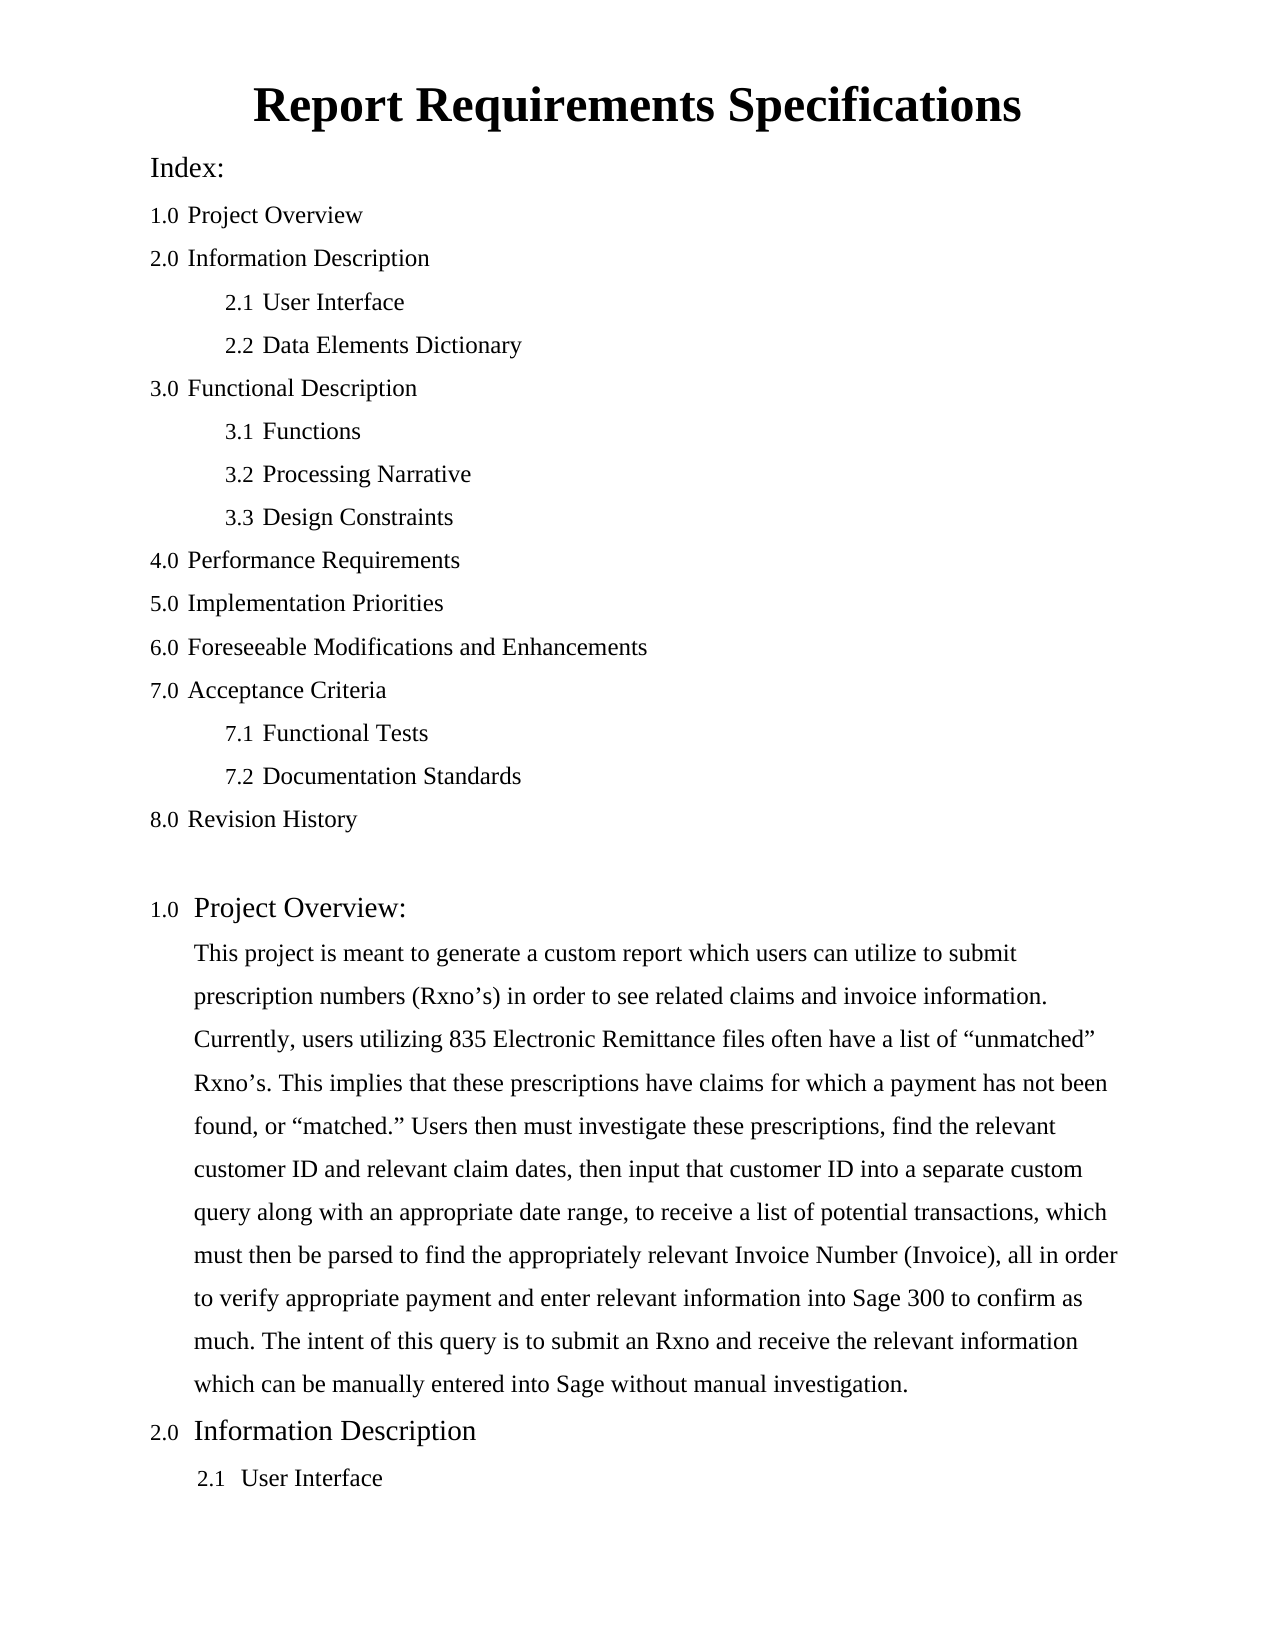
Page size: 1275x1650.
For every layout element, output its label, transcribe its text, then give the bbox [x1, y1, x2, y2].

list Project Overview [150, 200, 1125, 229]
list Revision History [150, 804, 1125, 833]
list Project Overview: This project is meant to generate a custom report which users can utilize to submit prescription numbers (Rxno’s) in order to see related claims and invoice information. Currently, users utilizing 835 Electronic Remittance files often have a list of “unmatched” Rxno’s. This implies that these prescriptions have claims for which a payment has not been found, or “matched.” Users then must investigate these prescriptions, find the relevant customer ID and relevant claim dates, then input that customer ID into a separate custom query along with an appropriate date range, to receive a list of potential transactions, which must then be parsed to find the appropriately relevant Invoice Number (Invoice), all in order to verify appropriate payment and enter relevant information into Sage 300 to confirm as much. The intent of this query is to submit an Rxno and receive the relevant information which can be manually entered into Sage without manual investigation. [150, 890, 1125, 1398]
list Functional Description [150, 373, 1125, 402]
list Documentation Standards [225, 761, 1125, 790]
list User Interface [225, 287, 1125, 315]
list Functional Tests [225, 718, 1125, 747]
list Foreseeable Modifications and Enhancements [150, 632, 1125, 660]
list Information Description [150, 1413, 1125, 1446]
list Data Elements Dictionary [225, 330, 1125, 358]
list Processing Narrative [225, 459, 1125, 488]
list Information Description [150, 243, 1125, 272]
list Implementation Priorities [150, 588, 1125, 617]
list Design Constraints [225, 502, 1125, 531]
list User Interface [197, 1463, 1125, 1492]
list Performance Requirements [150, 545, 1125, 574]
list Acceptance Criteria [150, 675, 1125, 703]
list Functions [225, 416, 1125, 445]
text Index: [150, 150, 1125, 183]
